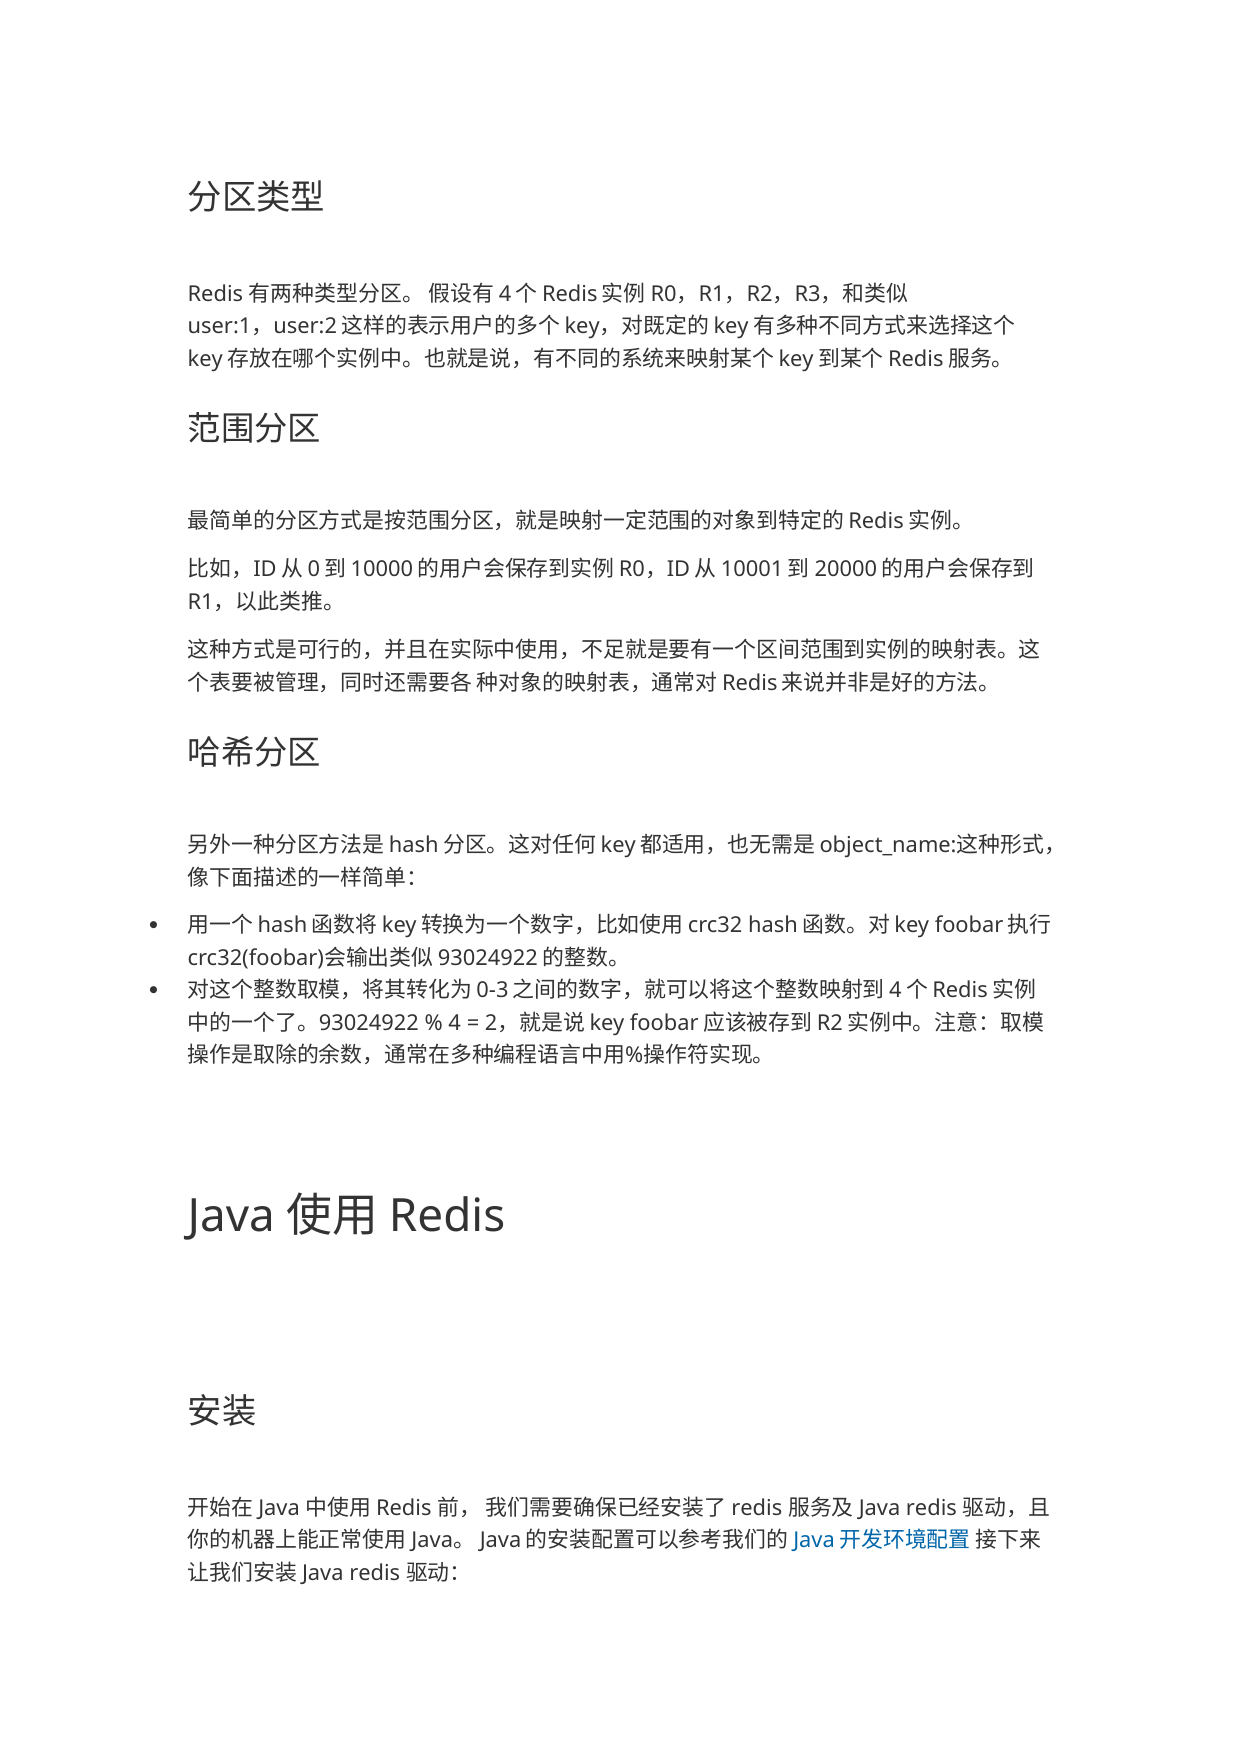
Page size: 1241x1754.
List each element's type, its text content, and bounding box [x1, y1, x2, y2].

list 用一个hash函数将key转换为一个数字，比如使用crc32 hash函数。对key foobar执行crc32(foobar)会输出类似93024922的整数。 [150, 907, 1053, 972]
text 开始在 Java 中使用 Redis 前， 我们需要确保已经安装了 redis 服务及 Java redis 驱动，且你的机器上能正常使用 Java。 Java的安装配置可以参考我们的 Java开发环境配置 接下来让我们安装 Java redis 驱动： [187, 1490, 1053, 1587]
text 另外一种分区方法是hash分区。这对任何key都适用，也无需是object_name:这种形式，像下面描述的一样简单： [187, 827, 1053, 892]
subtitle 安装 [187, 1376, 1053, 1441]
text 最简单的分区方式是按范围分区，就是映射一定范围的对象到特定的Redis实例。 [187, 503, 1053, 536]
text 这种方式是可行的，并且在实际中使用，不足就是要有一个区间范围到实例的映射表。这个表要被管理，同时还需要各 种对象的映射表，通常对Redis来说并非是好的方法。 [187, 632, 1053, 697]
subtitle 范围分区 [187, 393, 1053, 458]
subtitle 哈希分区 [187, 717, 1053, 782]
text Redis 有两种类型分区。 假设有4个Redis实例 R0，R1，R2，R3，和类似user:1，user:2这样的表示用户的多个key，对既定的key有多种不同方式来选择这个key存放在哪个实例中。也就是说，有不同的系统来映射某个key到某个Redis服务。 [187, 276, 1053, 373]
subtitle 分区类型 [187, 162, 1053, 227]
subtitle Java 使用 Redis [187, 1163, 1053, 1260]
list 对这个整数取模，将其转化为0-3之间的数字，就可以将这个整数映射到4个Redis实例中的一个了。93024922 % 4 = 2，就是说key foobar应该被存到R2实例中。注意：取模操作是取除的余数，通常在多种编程语言中用%操作符实现。 [150, 972, 1053, 1070]
text 比如，ID从0到10000的用户会保存到实例R0，ID从10001到 20000的用户会保存到R1，以此类推。 [187, 551, 1053, 616]
